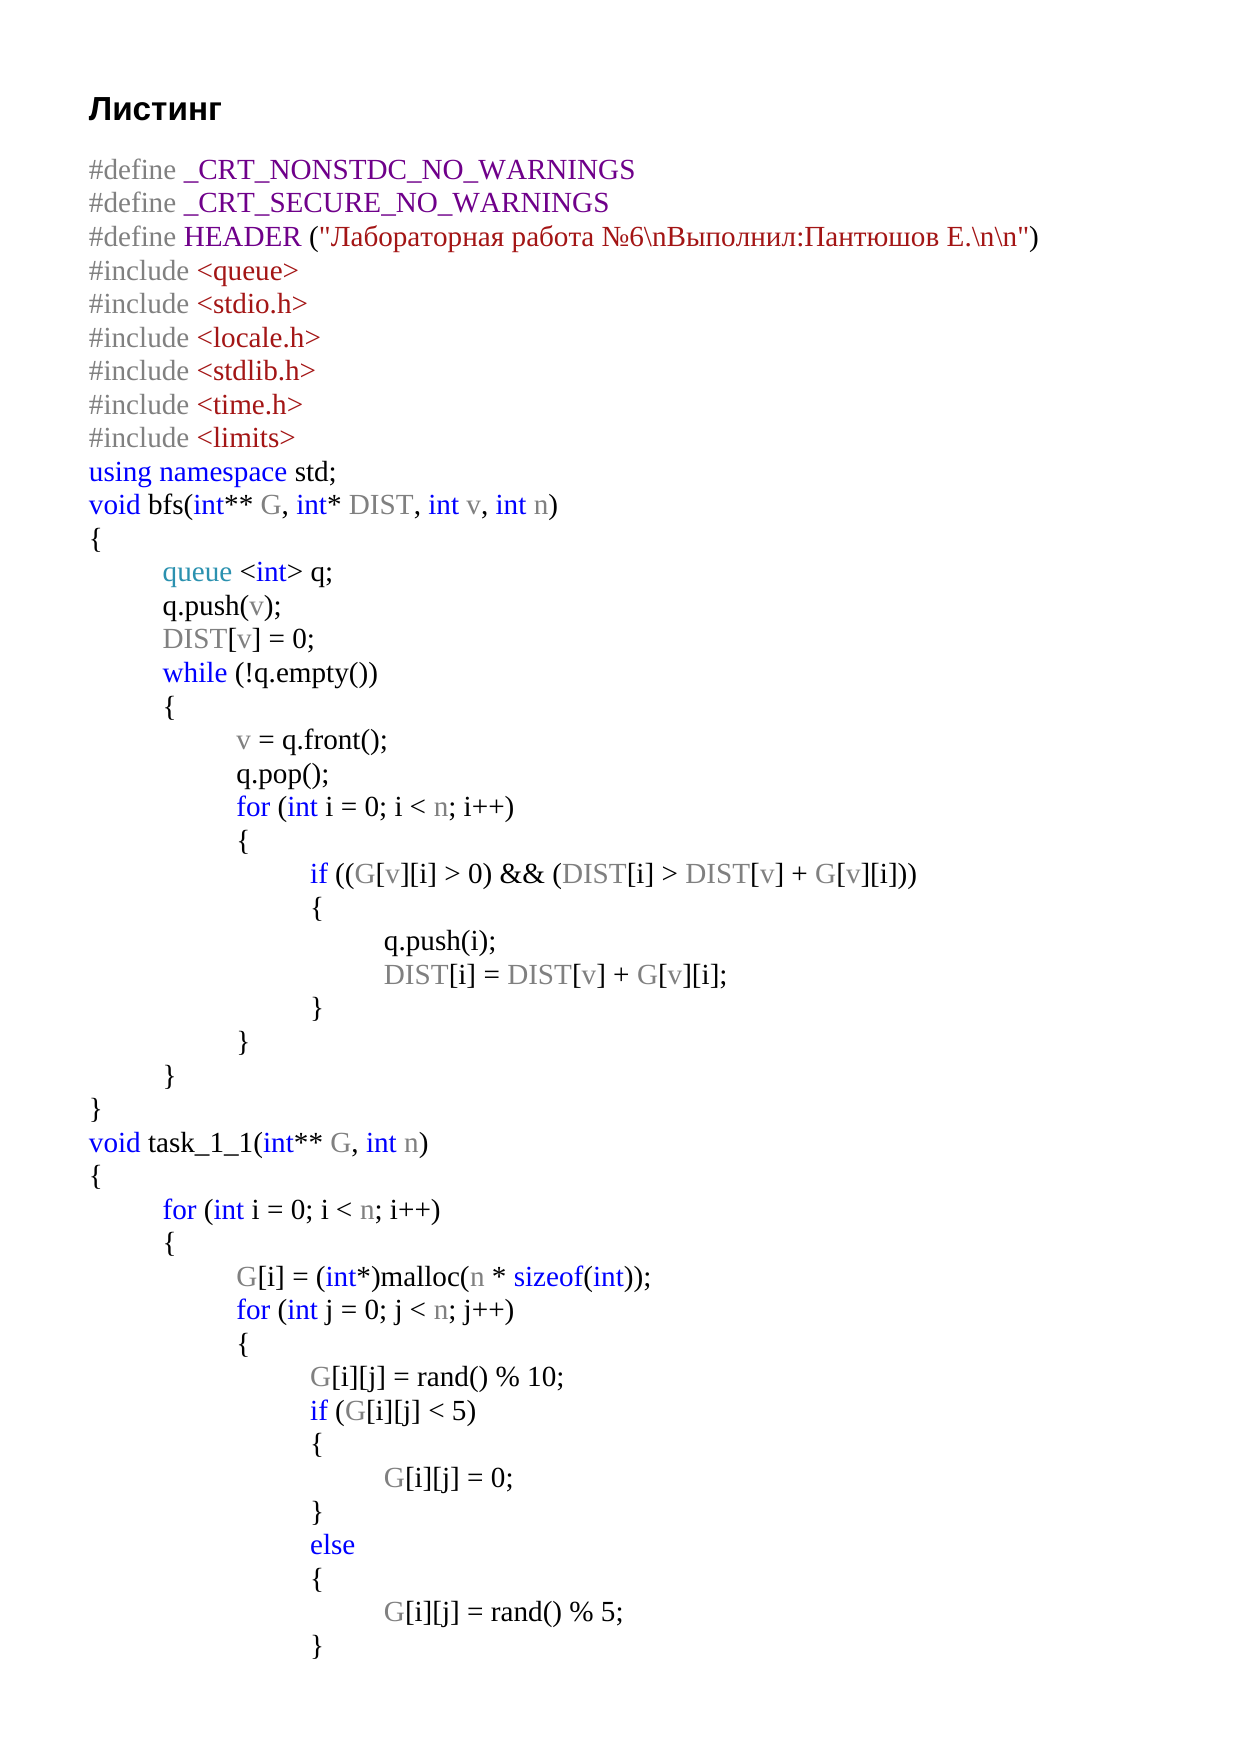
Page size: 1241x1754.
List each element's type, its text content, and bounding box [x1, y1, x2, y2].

text #include <queue> [89, 253, 1152, 286]
text G[i] = (int*)malloc(n * sizeof(int)); [89, 1259, 1152, 1292]
text { [89, 1427, 1152, 1460]
text DIST[v] = 0; [89, 622, 1152, 655]
text { [89, 1326, 1152, 1359]
text for (int i = 0; i < n; i++) [89, 1192, 1152, 1225]
text { [89, 1225, 1152, 1259]
text #include <time.h> [89, 387, 1152, 420]
text v = q.front(); [89, 722, 1152, 756]
text q.push(i); [89, 923, 1152, 957]
subtitle Листинг [89, 89, 1152, 127]
text if (G[i][j] < 5) [89, 1393, 1152, 1427]
text #define _CRT_SECURE_NO_WARNINGS [89, 186, 1152, 219]
text { [89, 689, 1152, 722]
text { [89, 890, 1152, 923]
text { [89, 1561, 1152, 1594]
text { [89, 823, 1152, 856]
text void bfs(int** G, int* DIST, int v, int n) [89, 487, 1152, 521]
text { [89, 1158, 1152, 1192]
text #include <locale.h> [89, 320, 1152, 353]
text queue <int> q; [89, 554, 1152, 588]
text while (!q.empty()) [89, 655, 1152, 689]
text #include <stdlib.h> [89, 353, 1152, 387]
text else [89, 1527, 1152, 1561]
text q.pop(); [89, 756, 1152, 789]
text if ((G[v][i] > 0) && (DIST[i] > DIST[v] + G[v][i])) [89, 856, 1152, 890]
text #define _CRT_NONSTDC_NO_WARNINGS [89, 152, 1152, 186]
text } [89, 1494, 1152, 1527]
text } [89, 1024, 1152, 1058]
text { [89, 521, 1152, 554]
text G[i][j] = rand() % 5; [89, 1594, 1152, 1628]
text using namespace std; [89, 454, 1152, 487]
text G[i][j] = 0; [89, 1460, 1152, 1494]
text void task_1_1(int** G, int n) [89, 1125, 1152, 1158]
text } [89, 1628, 1152, 1661]
text G[i][j] = rand() % 10; [89, 1359, 1152, 1393]
text } [89, 1058, 1152, 1091]
text for (int j = 0; j < n; j++) [89, 1292, 1152, 1326]
text } [89, 991, 1152, 1024]
text q.push(v); [89, 588, 1152, 622]
text #include <limits> [89, 420, 1152, 454]
text for (int i = 0; i < n; i++) [89, 789, 1152, 823]
text DIST[i] = DIST[v] + G[v][i]; [89, 957, 1152, 991]
text #include <stdio.h> [89, 286, 1152, 320]
text } [89, 1091, 1152, 1125]
text #define HEADER ("Лабораторная работа №6\nВыполнил:Пантюшов Е.\n\n") [89, 219, 1152, 253]
